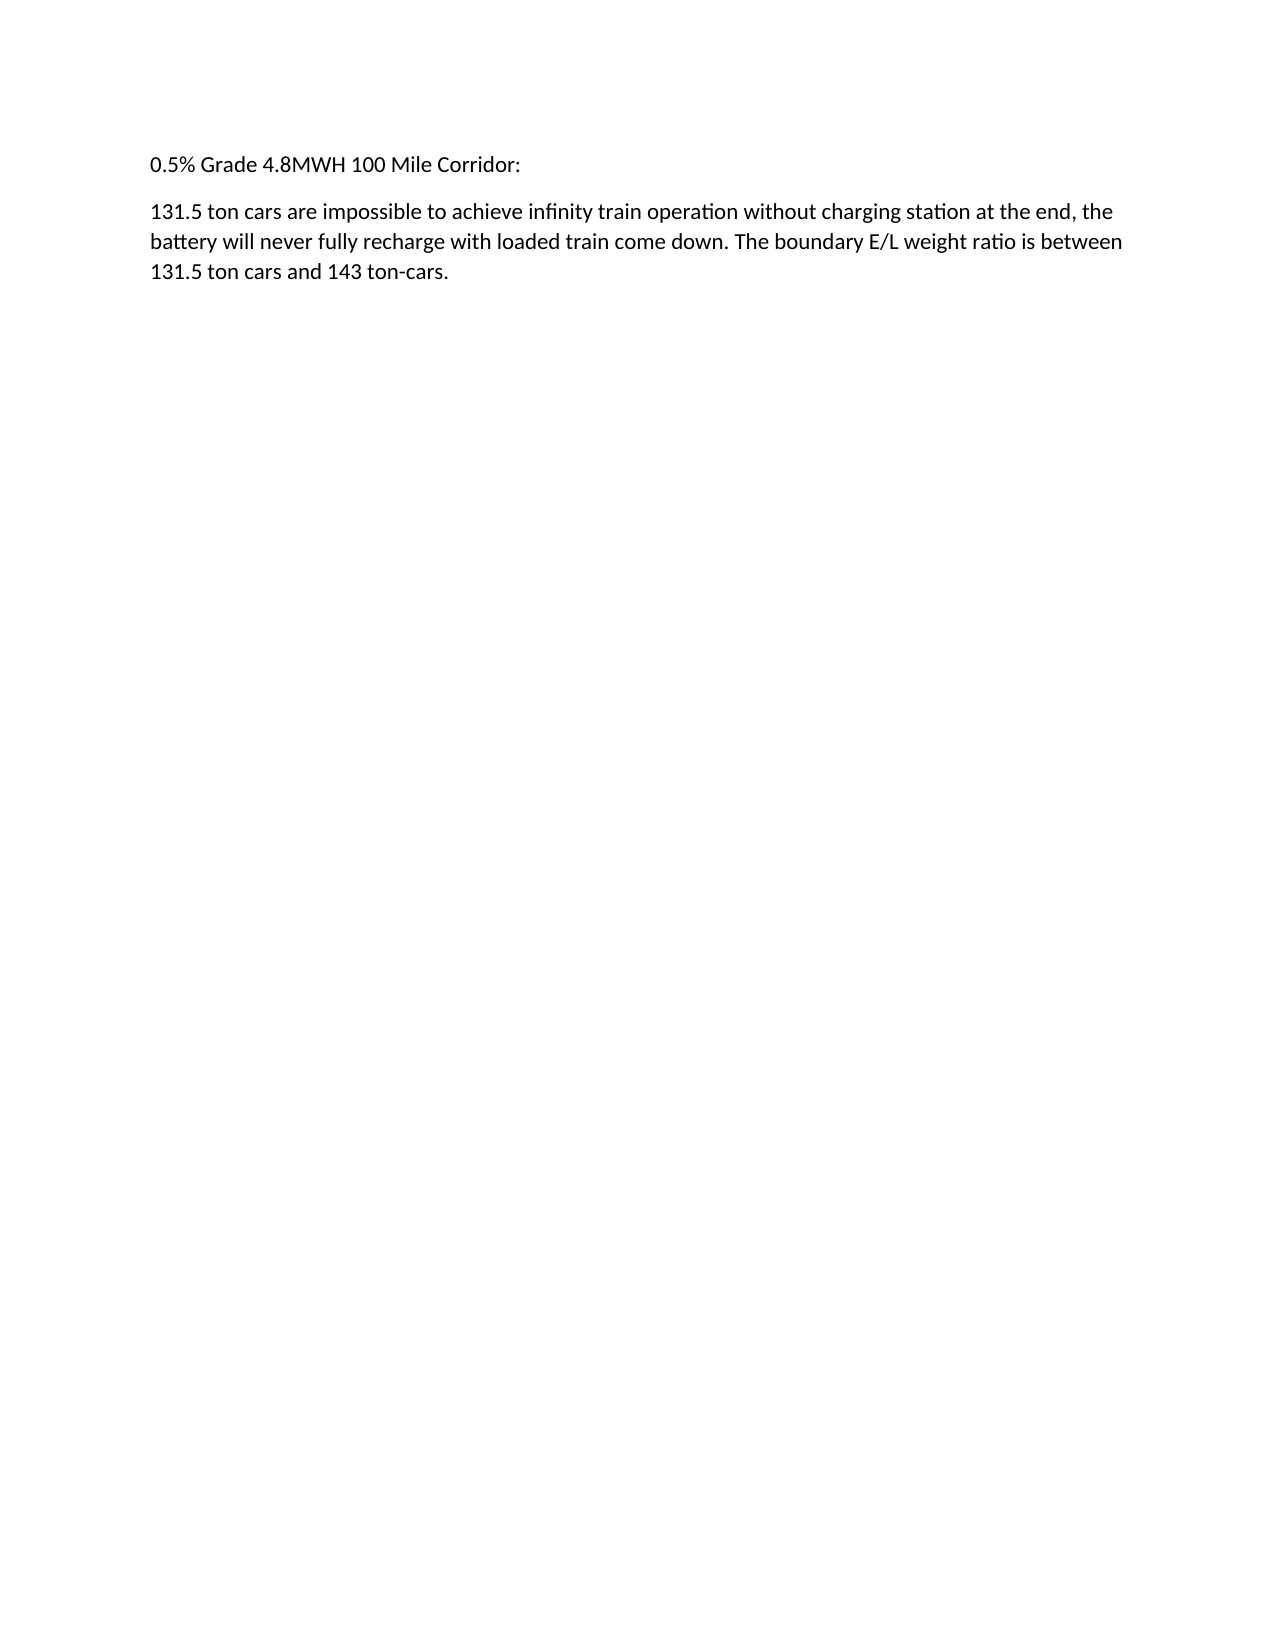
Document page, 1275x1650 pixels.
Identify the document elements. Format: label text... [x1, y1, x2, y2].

text 131.5 ton cars are impossible to achieve infinity train operation without charging station at the end, the battery will never fully recharge with loaded train come down. The boundary E/L weight ratio is between 131.5 ton cars and 143 ton-cars. [150, 197, 1125, 285]
text 0.5% Grade 4.8MWH 100 Mile Corridor: [150, 150, 1125, 178]
